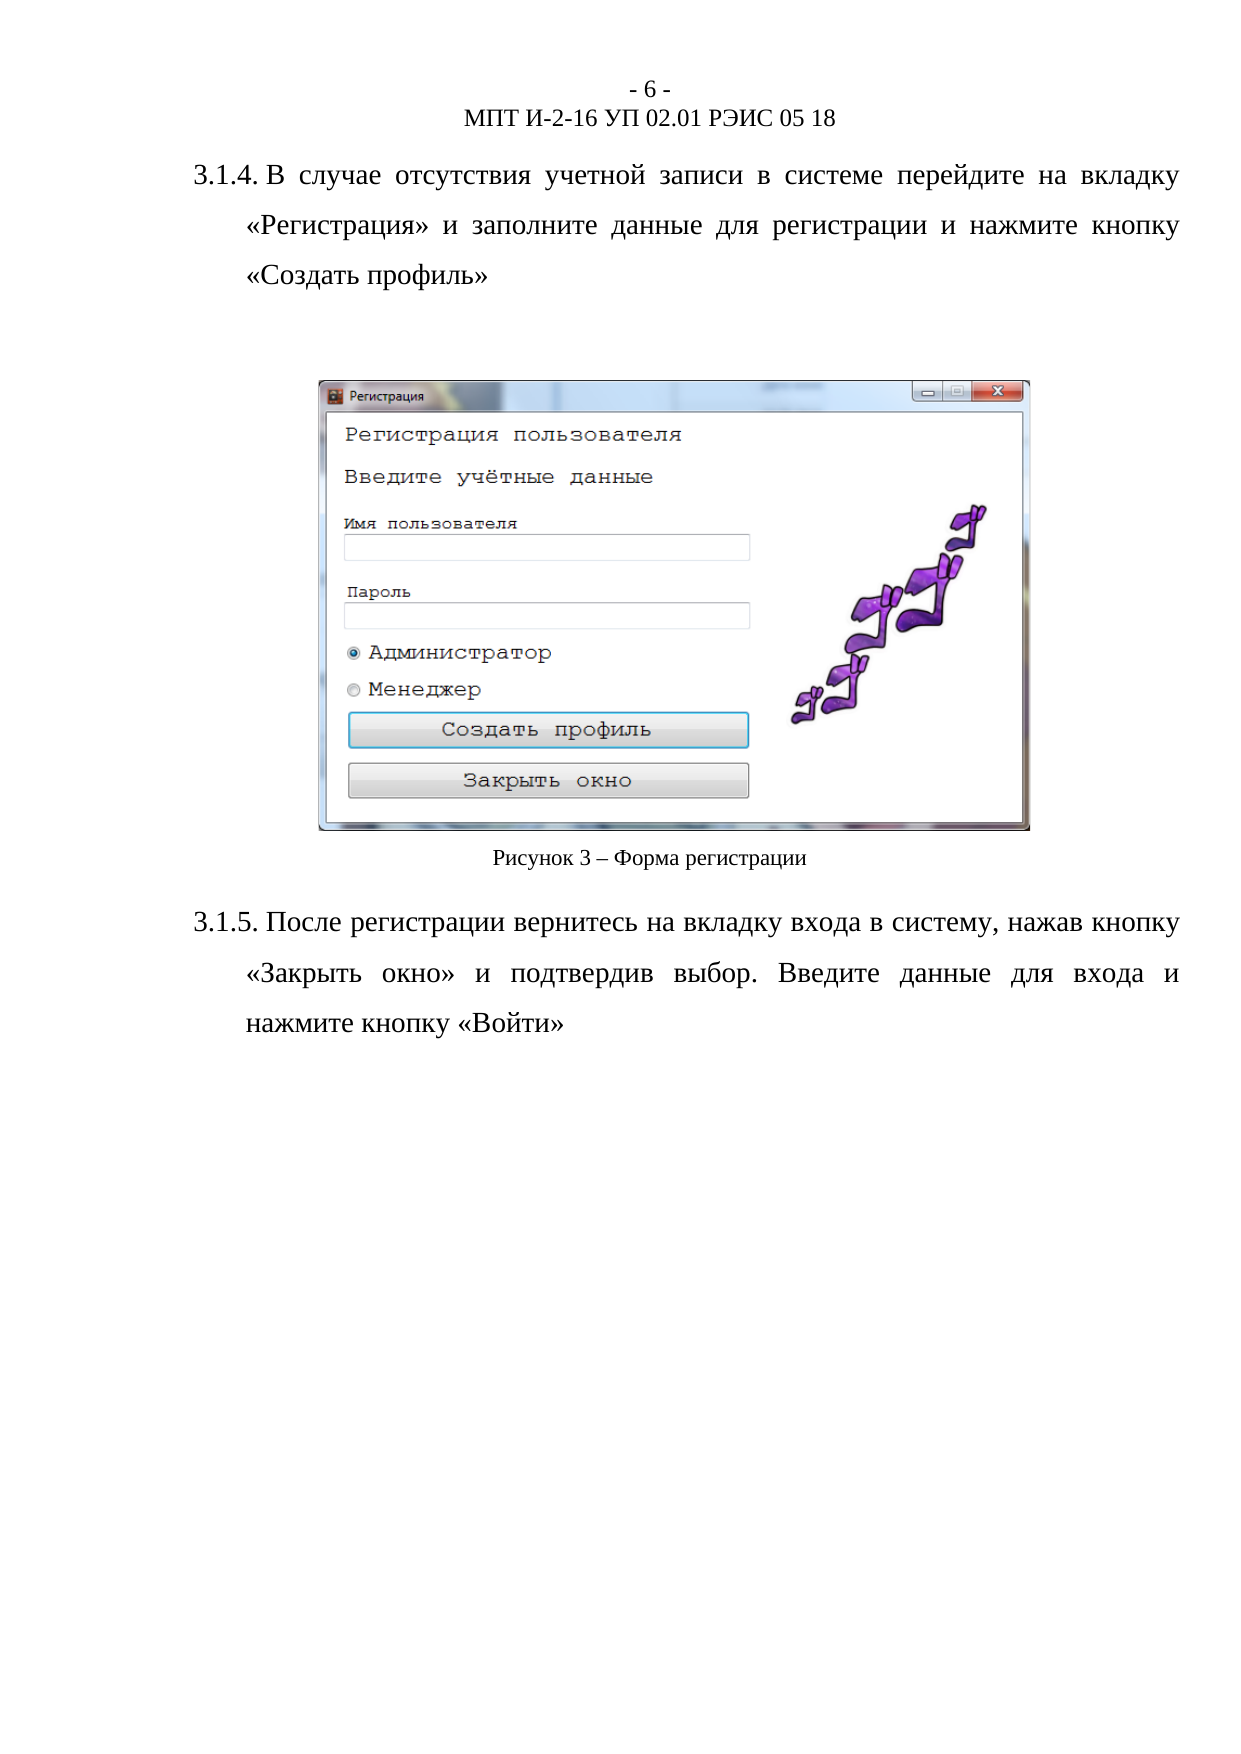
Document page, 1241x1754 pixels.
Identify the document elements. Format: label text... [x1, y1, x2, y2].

list После регистрации вернитесь на вкладку входа в систему, нажав кнопку «Закрыть окно» и подтвердив выбор. Введите данные для входа и нажмите кнопку «Войти» [193, 904, 1181, 1038]
picture [318, 380, 1031, 831]
text Рисунок 3 – Форма регистрации [118, 844, 1181, 870]
list В случае отсутствия учетной записи в системе перейдите на вкладку «Регистрация» и заполните данные для регистрации и нажмите кнопку «Создать профиль» [193, 157, 1181, 291]
